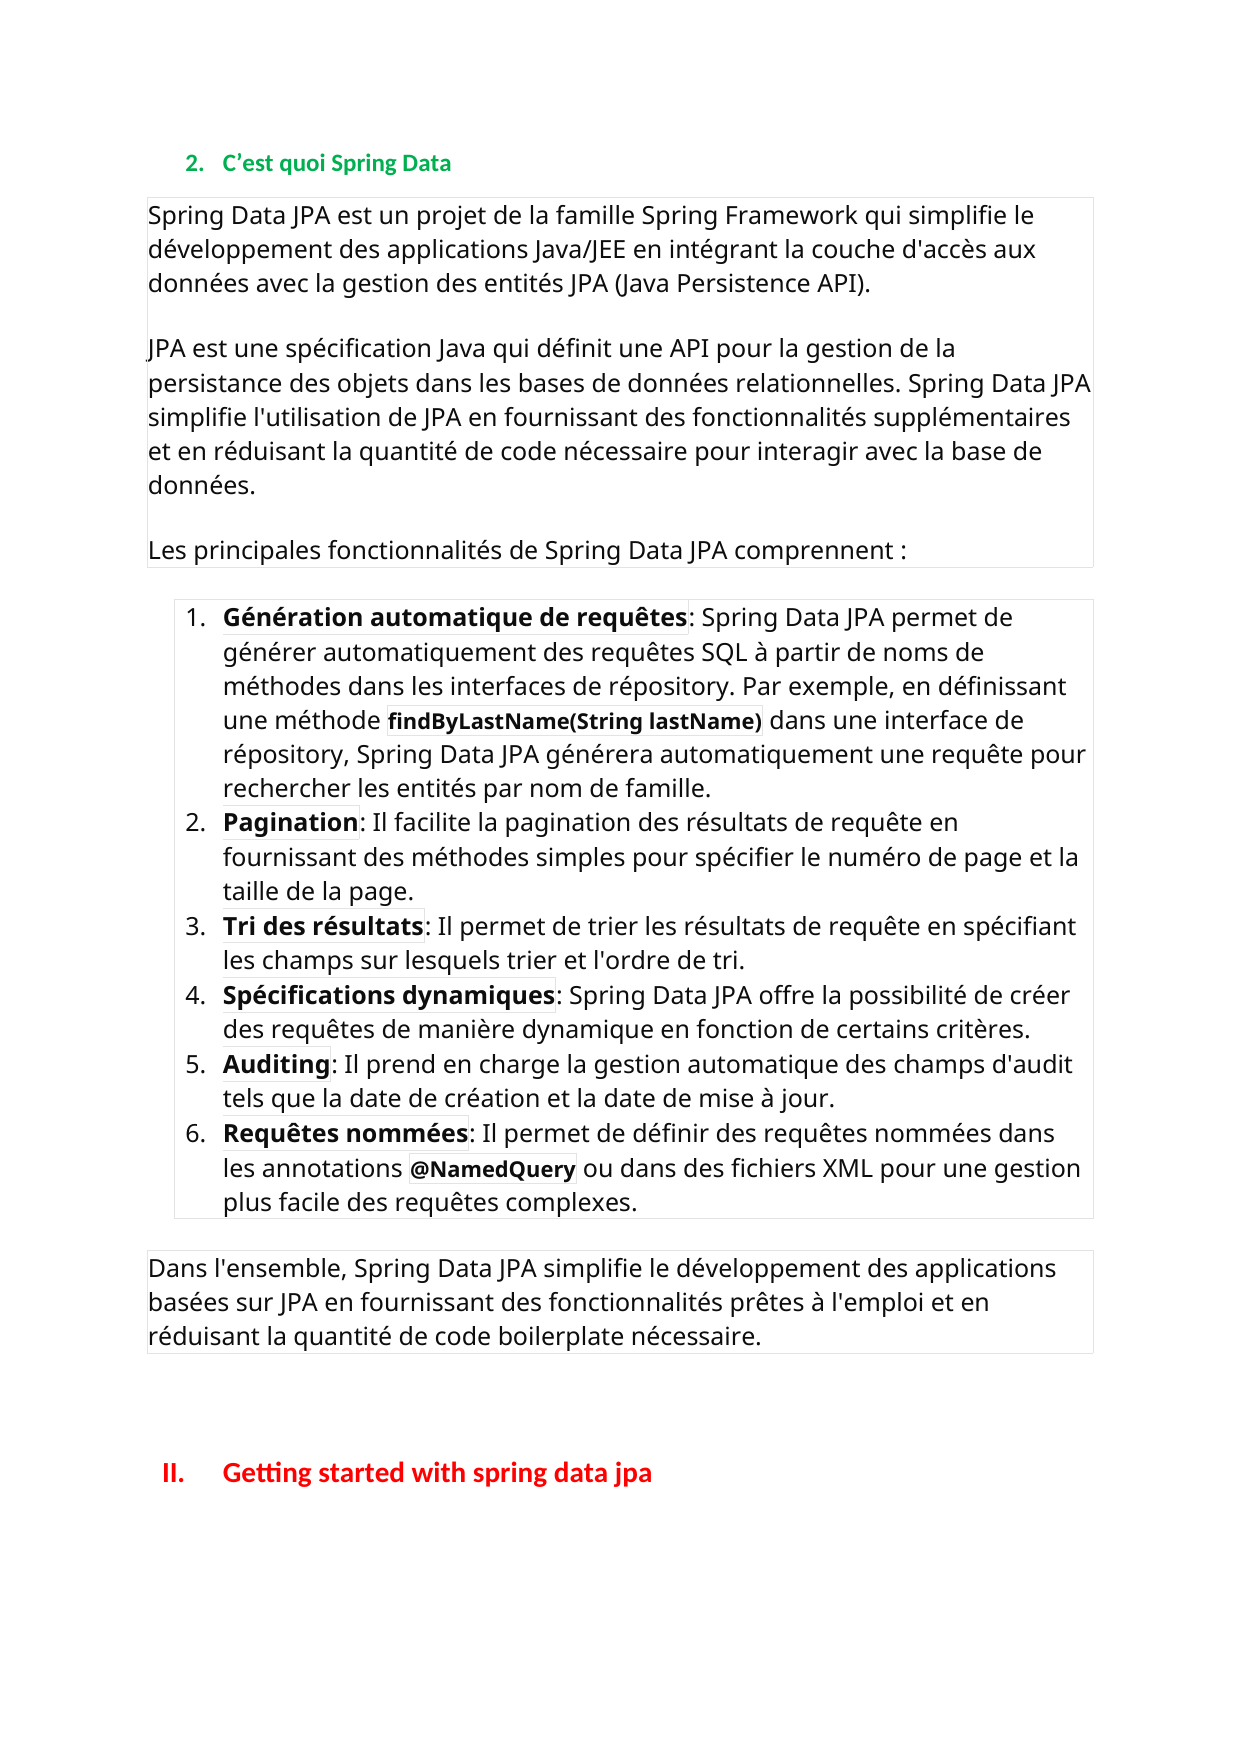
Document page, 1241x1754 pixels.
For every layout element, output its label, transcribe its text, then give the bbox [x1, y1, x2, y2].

list Génération automatique de requêtes: Spring Data JPA permet de générer automatiquement des requêtes SQL à partir de noms de méthodes dans les interfaces de répository. Par exemple, en définissant une méthode findByLastName(String lastName) dans une interface de répository, Spring Data JPA générera automatiquement une requête pour rechercher les entités par nom de famille. [175, 600, 1093, 804]
list C’est quoi Spring Data [185, 148, 1093, 178]
text Dans l'ensemble, Spring Data JPA simplifie le développement des applications basées sur JPA en fournissant des fonctionnalités prêtes à l'emploi et en réduisant la quantité de code boilerplate nécessaire. [148, 1251, 1093, 1353]
list Requêtes nommées: Il permet de définir des requêtes nommées dans les annotations @NamedQuery ou dans des fichiers XML pour une gestion plus facile des requêtes complexes. [175, 1115, 1093, 1218]
list Auditing: Il prend en charge la gestion automatique des champs d'audit tels que la date de création et la date de mise à jour. [175, 1046, 1093, 1115]
list Getting started with spring data jpa [185, 1454, 1093, 1489]
list Pagination: Il facilite la pagination des résultats de requête en fournissant des méthodes simples pour spécifier le numéro de page et la taille de la page. [175, 804, 1093, 907]
text Spring Data JPA est un projet de la famille Spring Framework qui simplifie le développement des applications Java/JEE en intégrant la couche d'accès aux données avec la gestion des entités JPA (Java Persistence API). [148, 198, 1093, 300]
text JPA est une spécification Java qui définit une API pour la gestion de la persistance des objets dans les bases de données relationnelles. Spring Data JPA simplifie l'utilisation de JPA en fournissant des fonctionnalités supplémentaires et en réduisant la quantité de code nécessaire pour interagir avec la base de données. [148, 331, 1093, 501]
list Tri des résultats: Il permet de trier les résultats de requête en spécifiant les champs sur lesquels trier et l'ordre de tri. [175, 907, 1093, 976]
text Les principales fonctionnalités de Spring Data JPA comprennent : [148, 532, 1093, 567]
list Spécifications dynamiques: Spring Data JPA offre la possibilité de créer des requêtes de manière dynamique en fonction de certains critères. [175, 976, 1093, 1046]
